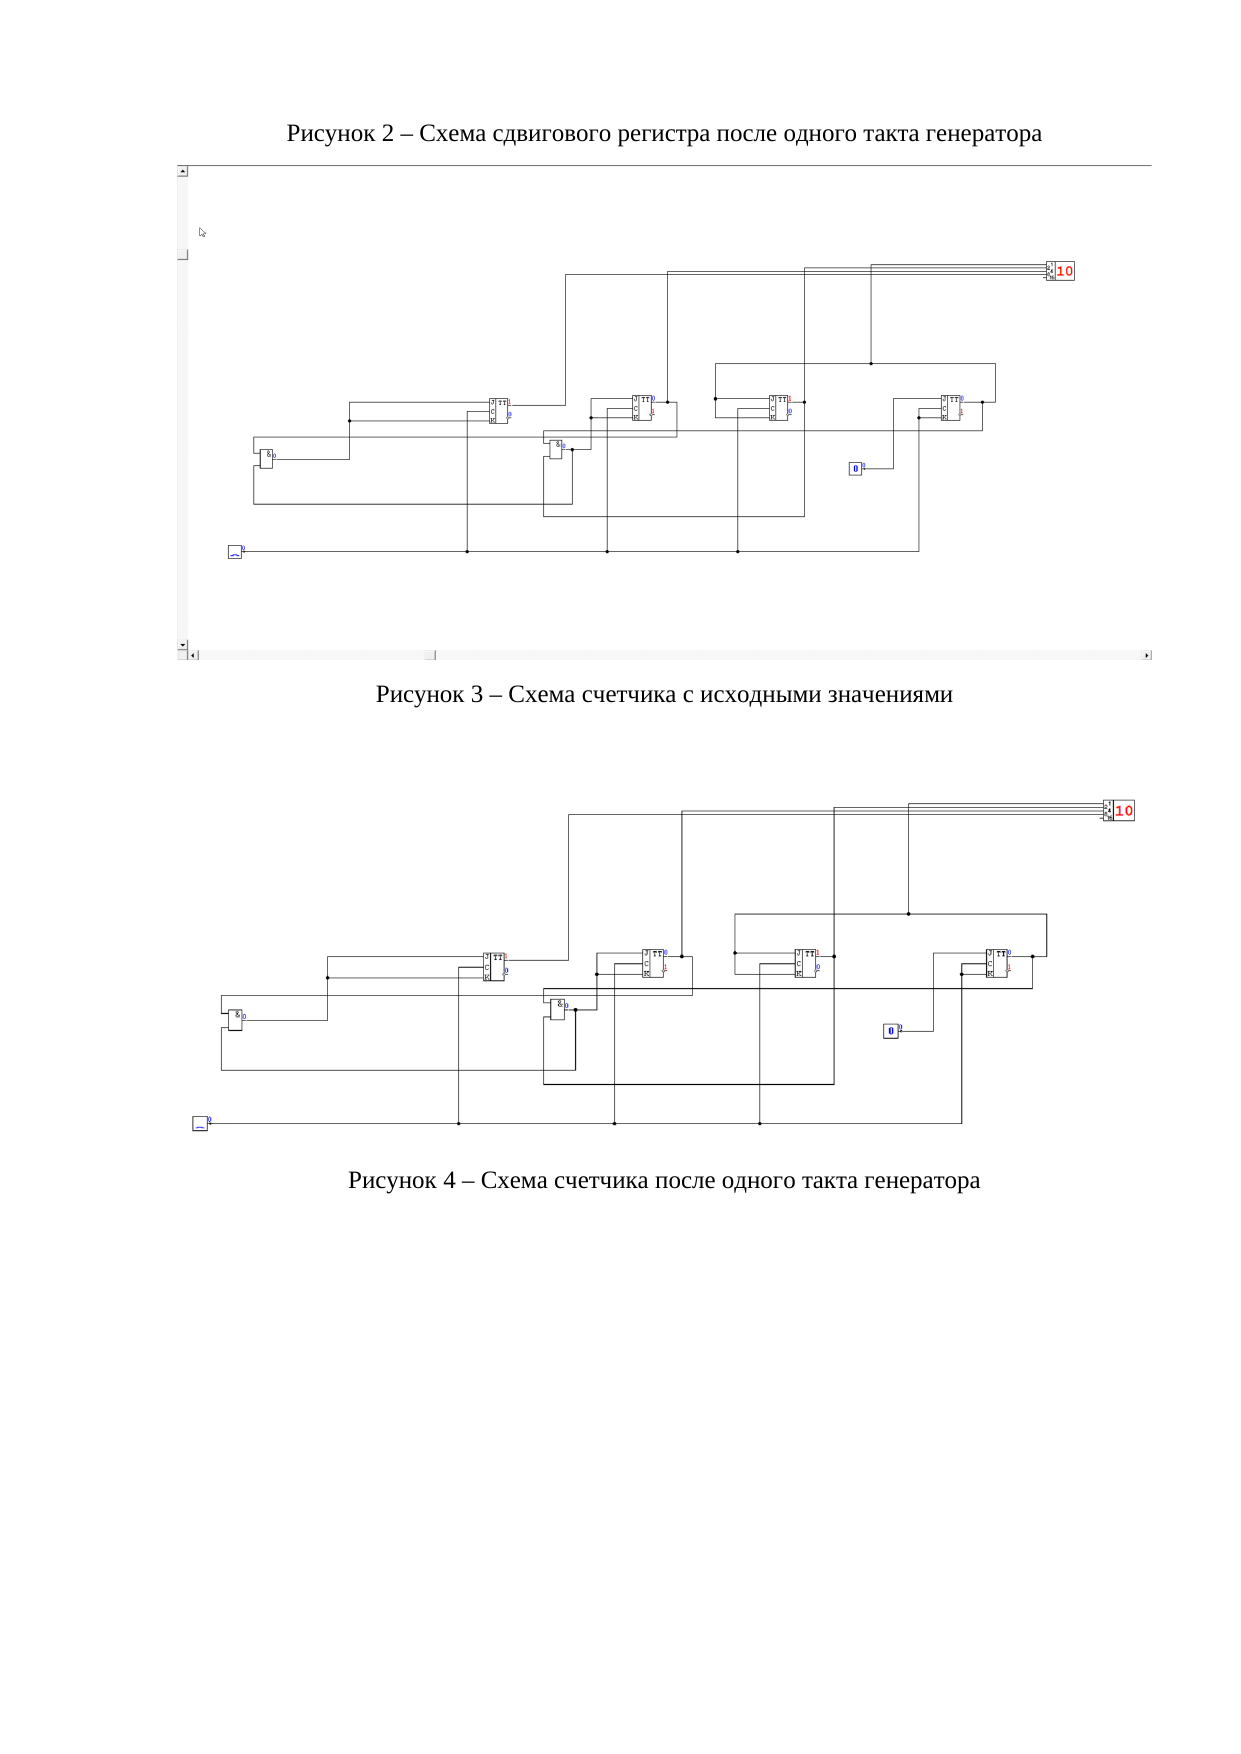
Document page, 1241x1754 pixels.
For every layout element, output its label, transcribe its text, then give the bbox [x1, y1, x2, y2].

picture [177, 165, 1152, 660]
text Рисунок 4 – Схема счетчика после одного такта генератора [177, 1165, 1152, 1194]
text Рисунок 2 – Схема сдвигового регистра после одного такта генератора [177, 118, 1152, 147]
picture [177, 726, 1152, 1147]
text Рисунок 3 – Схема счетчика с исходными значениями [177, 679, 1152, 707]
